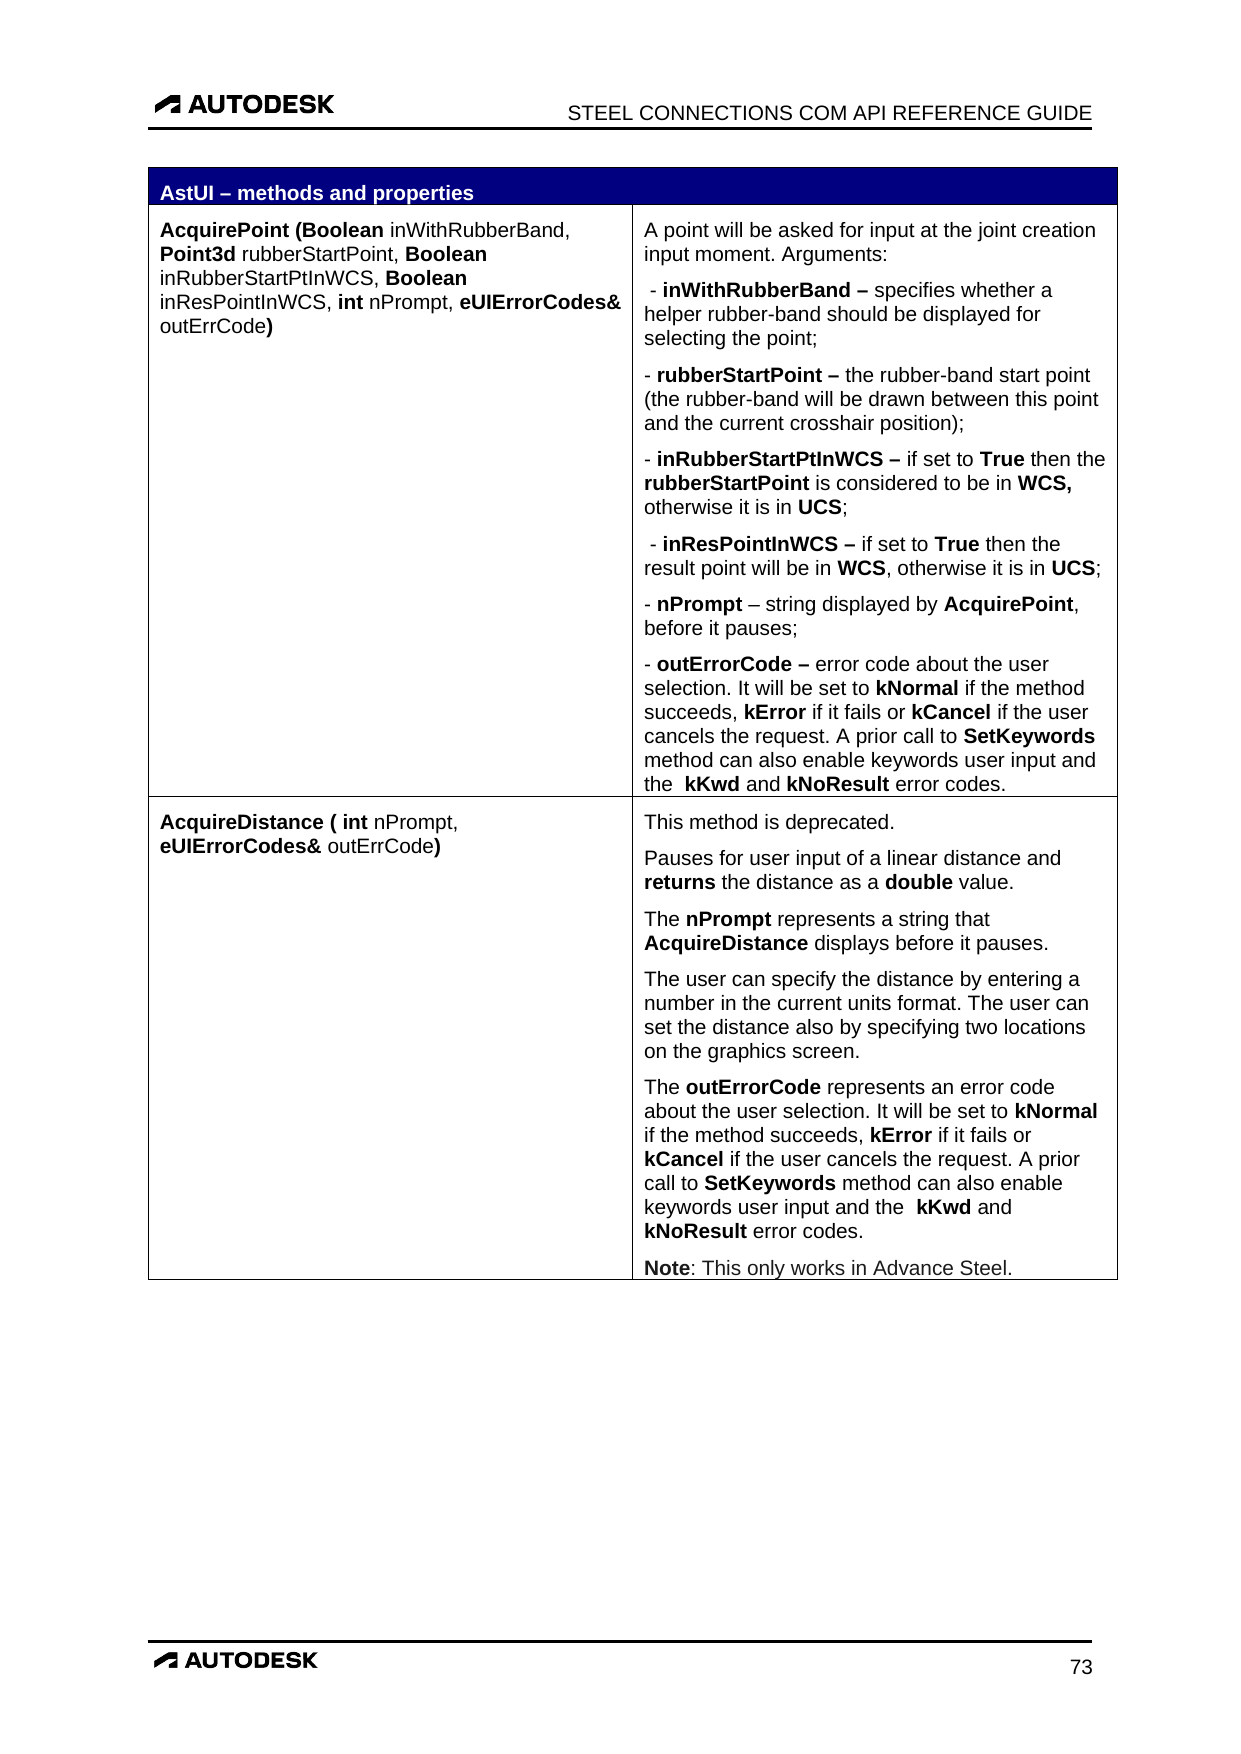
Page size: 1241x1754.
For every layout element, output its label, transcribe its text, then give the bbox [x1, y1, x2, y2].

table_cell This method is deprecated. Pauses for user input of a linear distance and returns the distance as a double value. The nPrompt represents a string that AcquireDistance displays before it pauses. The user can specify the distance by entering a number in the current units format. The user can set the distance also by specifying two locations on the graphics screen. The outErrorCode represents an error code about the user selection. It will be set to kNormal if the method succeeds, kError if it fails or kCancel if the user cancels the request. A prior call to SetKeywords method can also enable keywords user input and the kKwd and kNoResult error codes. Note: This only works in Advance Steel. [633, 797, 1117, 1279]
picture [147, 87, 342, 121]
picture [147, 1645, 325, 1675]
table_cell A point will be asked for input at the joint creation input moment. Arguments: - inWithRubberBand – specifies whether a helper rubber-band should be displayed for selecting the point; - rubberStartPoint – the rubber-band start point (the rubber-band will be drawn between this point and the current crosshair position); - inRubberStartPtInWCS – if set to True then the rubberStartPoint is considered to be in WCS, otherwise it is in UCS; - inResPointInWCS – if set to True then the result point will be in WCS, otherwise it is in UCS; - nPrompt – string displayed by AcquirePoint, before it pauses; - outErrorCode – error code about the user selection. It will be set to kNormal if the method succeeds, kError if it fails or kCancel if the user cancels the request. A prior call to SetKeywords method can also enable keywords user input and the kKwd and kNoResult error codes. [633, 205, 1117, 796]
table_cell AcquirePoint (Boolean inWithRubberBand, Point3d rubberStartPoint, Boolean inRubberStartPtInWCS, Boolean inResPointInWCS, int nPrompt, eUIErrorCodes& outErrCode) [149, 205, 632, 796]
table_header AstUI – methods and properties [149, 168, 1117, 204]
table_cell AcquireDistance ( int nPrompt, eUIErrorCodes& outErrCode) [149, 797, 632, 1279]
